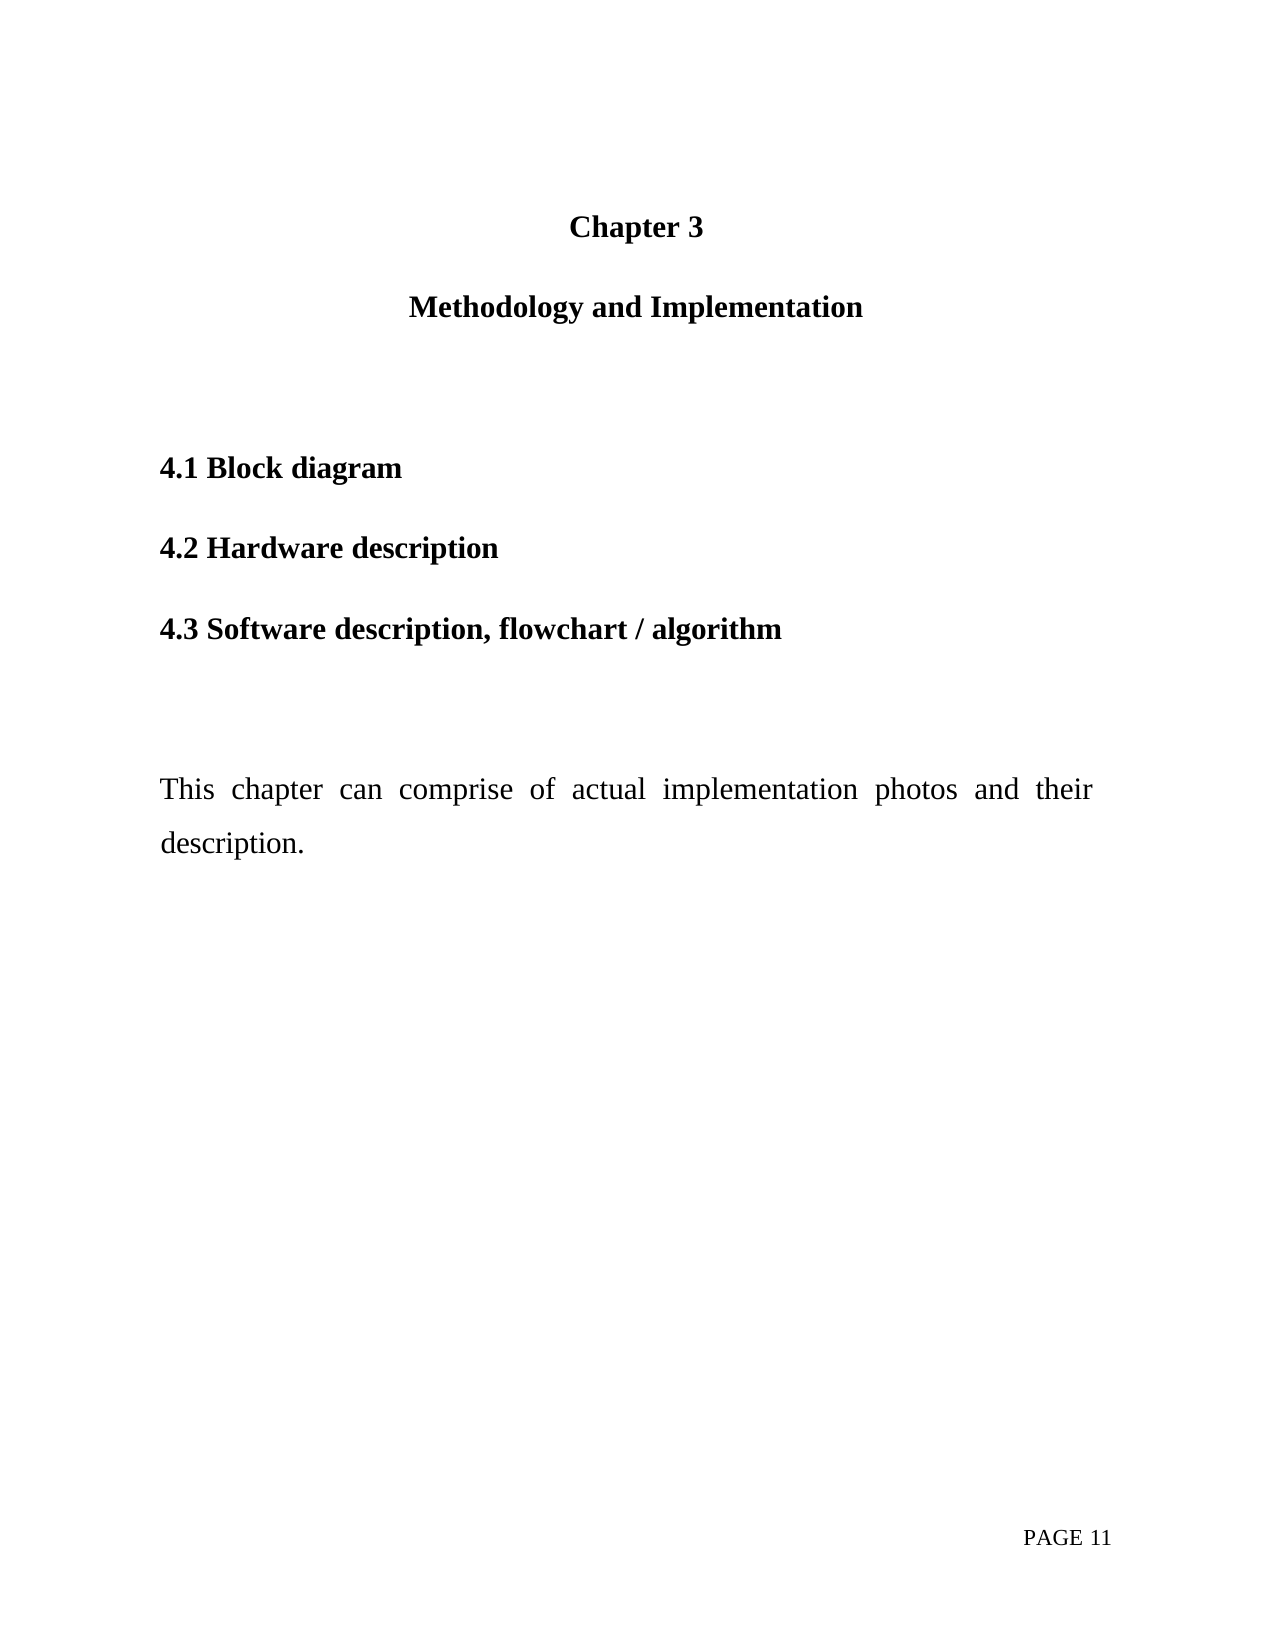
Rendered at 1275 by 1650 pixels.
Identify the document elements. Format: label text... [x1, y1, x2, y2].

list Block diagram [159, 449, 1125, 485]
text This chapter can comprise of actual implementation photos and their description. [159, 771, 1125, 860]
list Software description, flowchart / algorithm [159, 610, 1125, 646]
list Hardware description [159, 529, 1125, 565]
text Chapter 3 Methodology and Implementation [408, 208, 877, 324]
